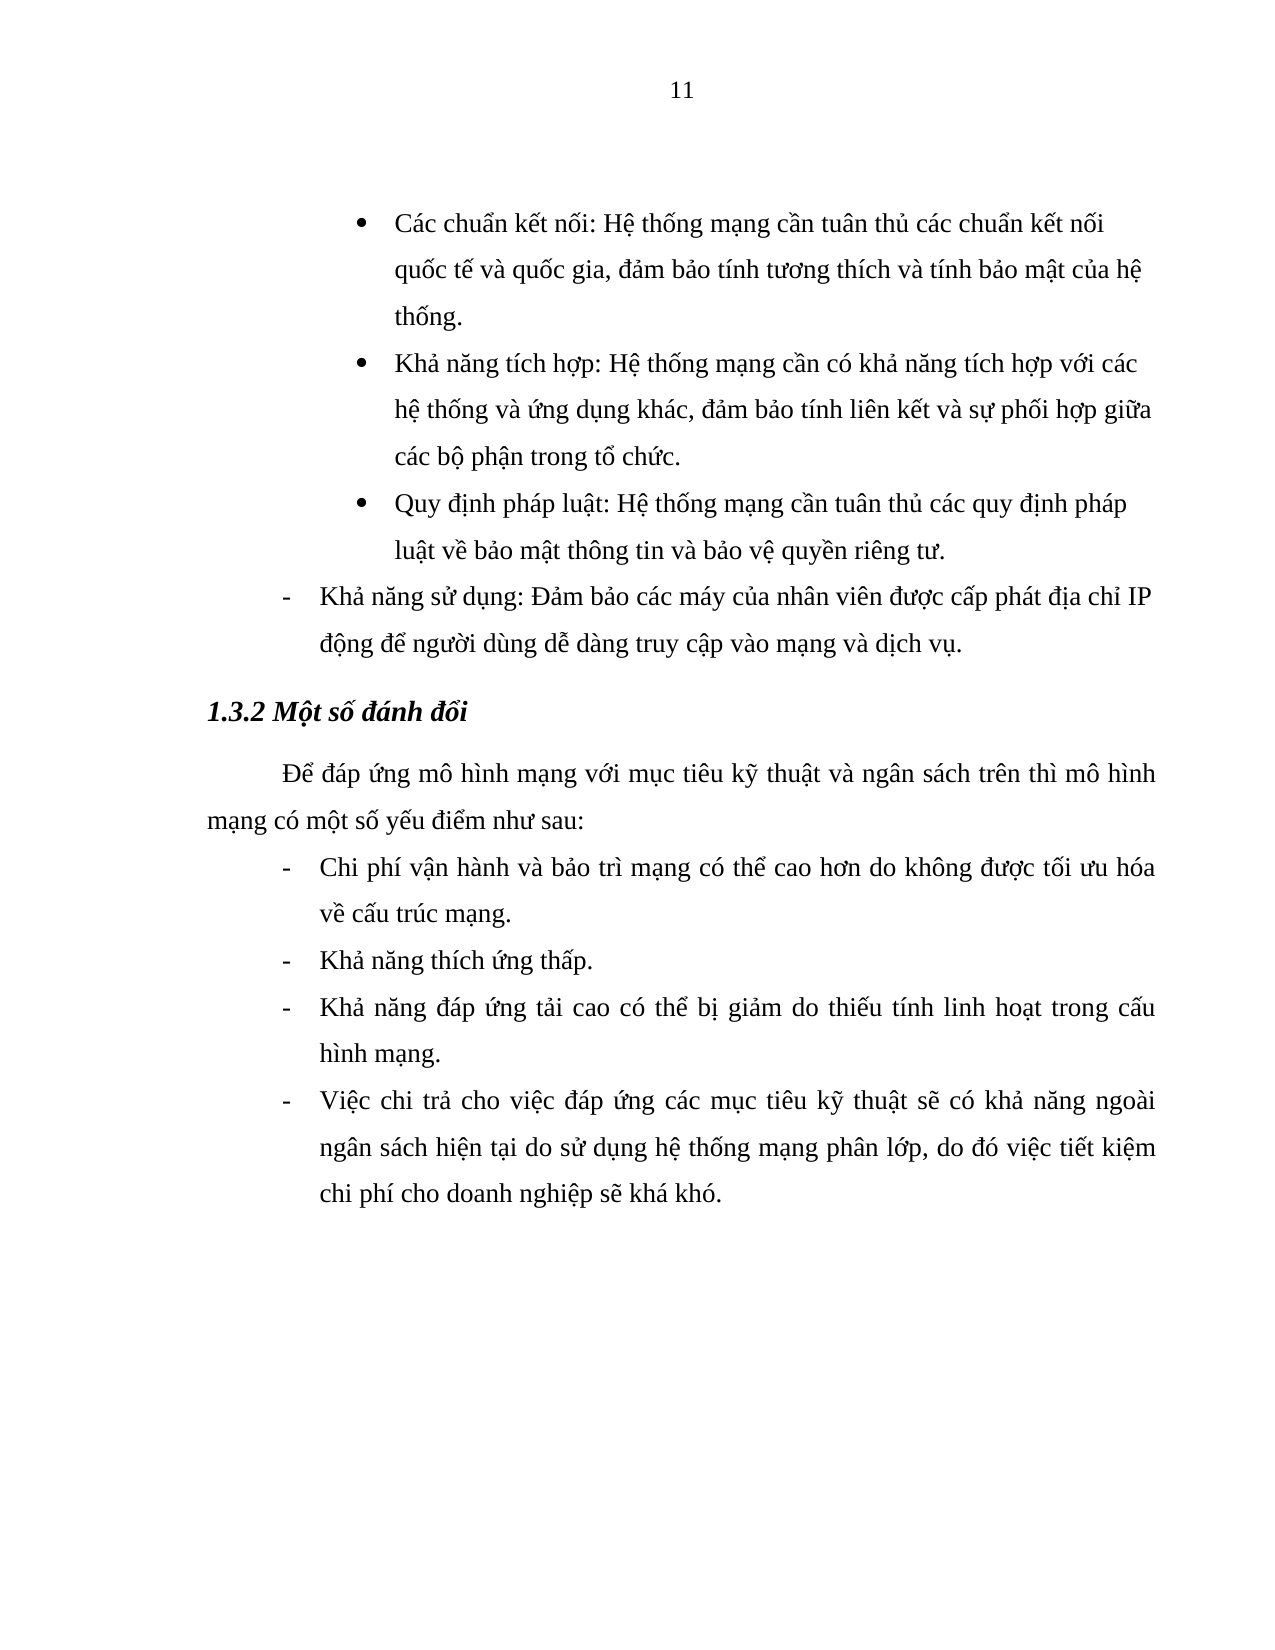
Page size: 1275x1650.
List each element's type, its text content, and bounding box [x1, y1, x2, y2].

list Khả năng thích ứng thấp. [282, 944, 1157, 975]
subtitle Một số đánh đổi [207, 694, 1157, 728]
list Khả năng đáp ứng tải cao có thể bị giảm do thiếu tính linh hoạt trong cấu hình mạng. [282, 991, 1157, 1068]
list Việc chi trả cho việc đáp ứng các mục tiêu kỹ thuật sẽ có khả năng ngoài ngân sách hiện tại do sử dụng hệ thống mạng phân lớp, do đó việc tiết kiệm chi phí cho doanh nghiệp sẽ khá khó. [282, 1084, 1157, 1208]
list Quy định pháp luật: Hệ thống mạng cần tuân thủ các quy định pháp luật về bảo mật thông tin và bảo vệ quyền riêng tư. [357, 487, 1157, 565]
list Các chuẩn kết nối: Hệ thống mạng cần tuân thủ các chuẩn kết nối quốc tế và quốc gia, đảm bảo tính tương thích và tính bảo mật của hệ thống. [357, 207, 1157, 331]
list Khả năng sử dụng: Đảm bảo các máy của nhân viên được cấp phát địa chỉ IP động để người dùng dễ dàng truy cập vào mạng và dịch vụ. [282, 580, 1157, 658]
list Khả năng tích hợp: Hệ thống mạng cần có khả năng tích hợp với các hệ thống và ứng dụng khác, đảm bảo tính liên kết và sự phối hợp giữa các bộ phận trong tổ chức. [357, 347, 1157, 471]
text Để đáp ứng mô hình mạng với mục tiêu kỹ thuật và ngân sách trên thì mô hình mạng có một số yếu điểm như sau: [207, 757, 1157, 835]
list Chi phí vận hành và bảo trì mạng có thể cao hơn do không được tối ưu hóa về cấu trúc mạng. [282, 851, 1157, 928]
